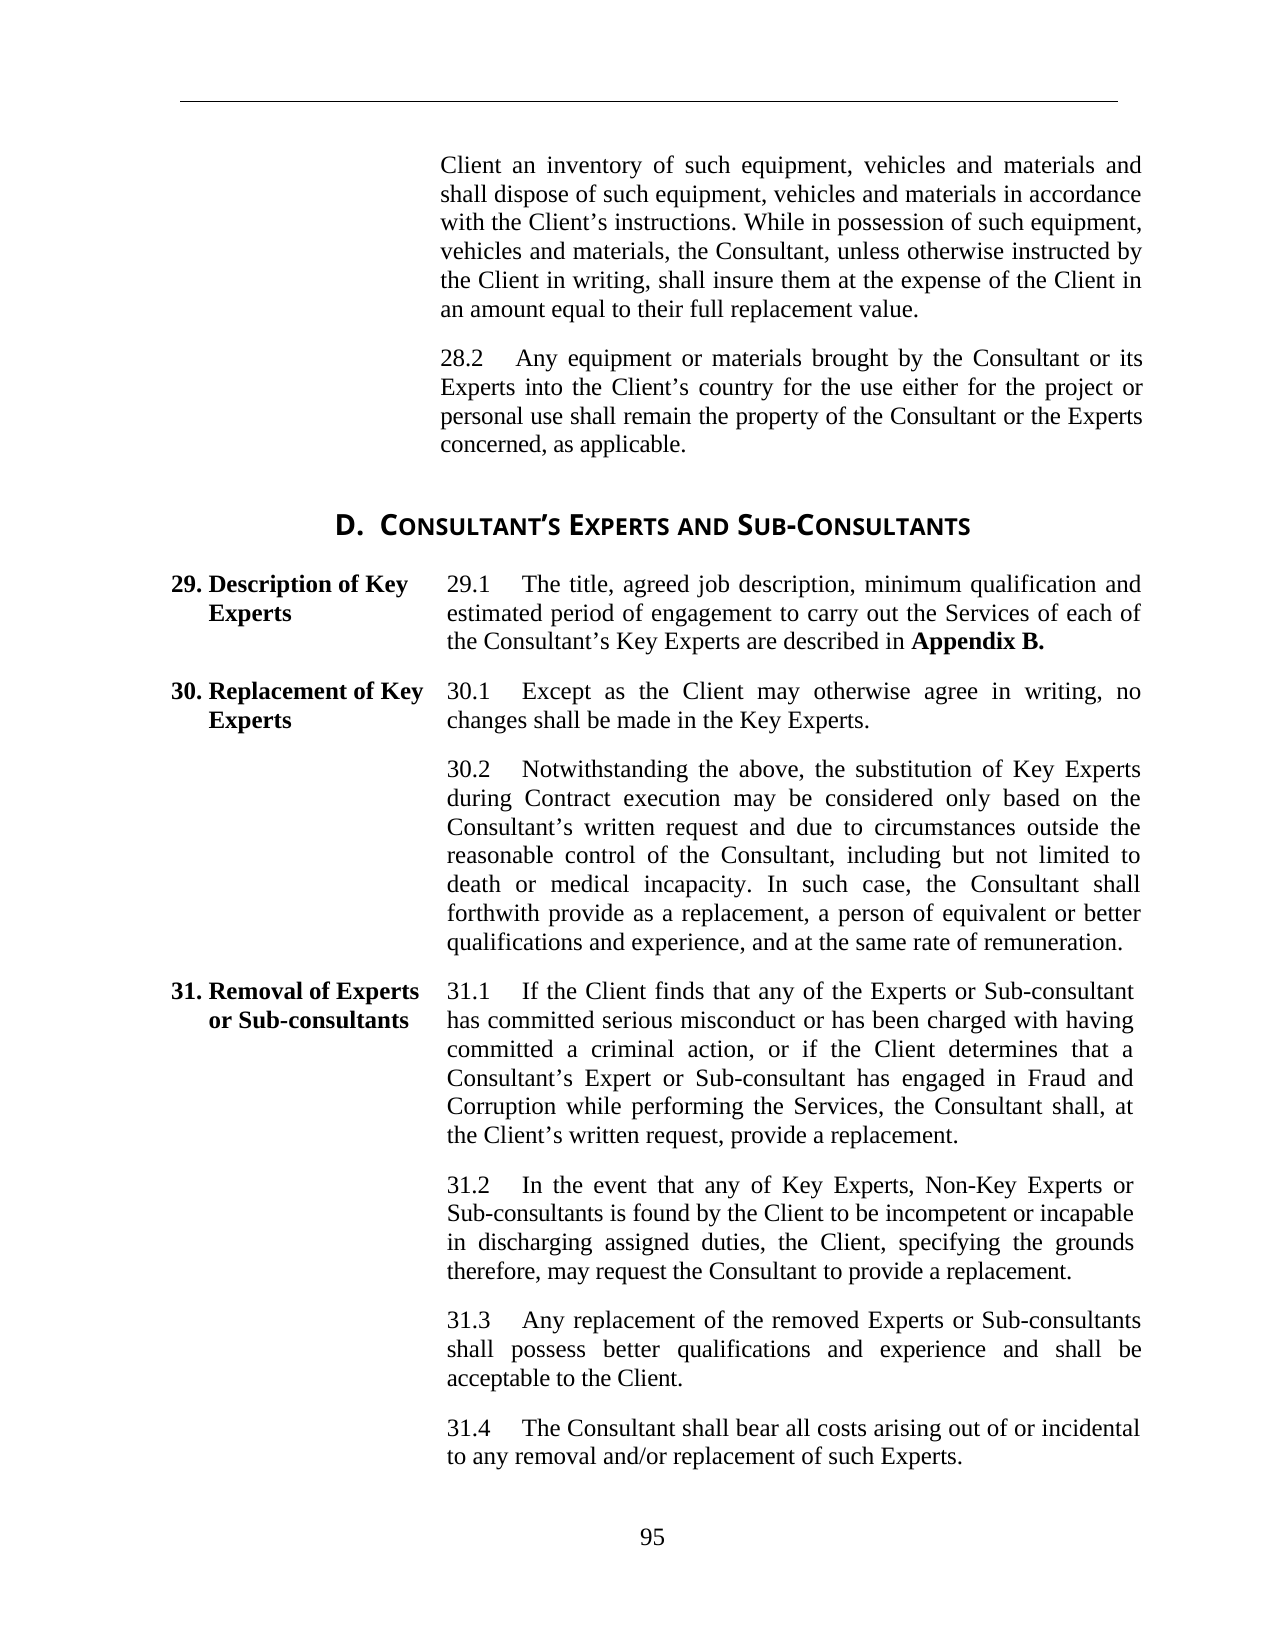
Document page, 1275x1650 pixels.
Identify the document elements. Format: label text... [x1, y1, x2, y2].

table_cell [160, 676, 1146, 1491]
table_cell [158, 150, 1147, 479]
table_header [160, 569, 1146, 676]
subtitle D. Consultant’s Experts and Sub-Consultants [180, 504, 1125, 544]
